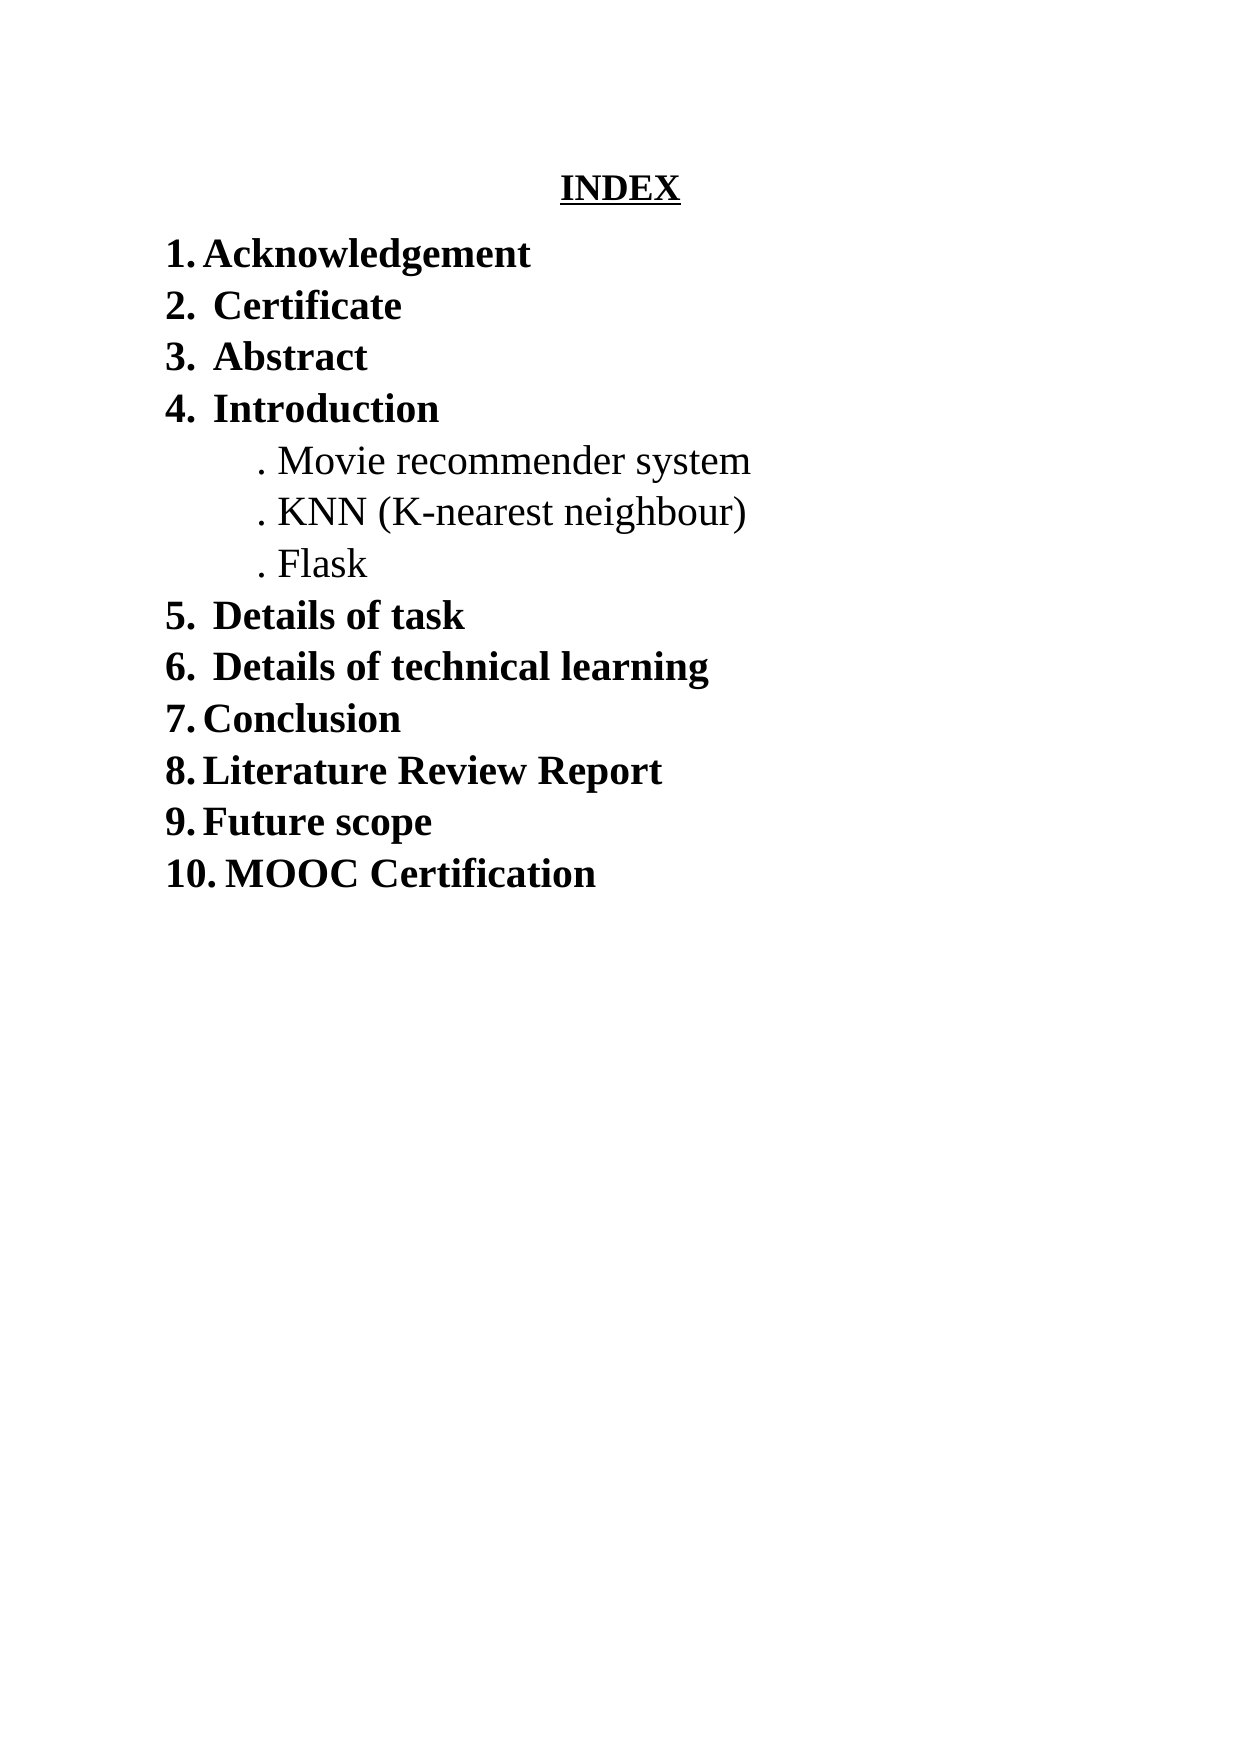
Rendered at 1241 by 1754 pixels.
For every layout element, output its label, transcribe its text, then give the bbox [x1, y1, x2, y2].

list Abstract [165, 332, 1090, 380]
text INDEX [150, 165, 1090, 208]
list Conclusion [165, 693, 1090, 741]
list Acknowledgement [165, 228, 1090, 276]
list . KNN (K-nearest neighbour) [225, 487, 1090, 535]
list Details of task [165, 590, 1090, 638]
list Introduction [165, 383, 1090, 431]
list . Flask [225, 538, 1090, 586]
list Future scope [165, 797, 1090, 845]
list Literature Review Report [165, 745, 1090, 793]
list MOOC Certification [165, 848, 1090, 896]
list Details of technical learning [165, 642, 1090, 690]
list Certificate [165, 280, 1090, 328]
list . Movie recommender system [225, 435, 1090, 483]
